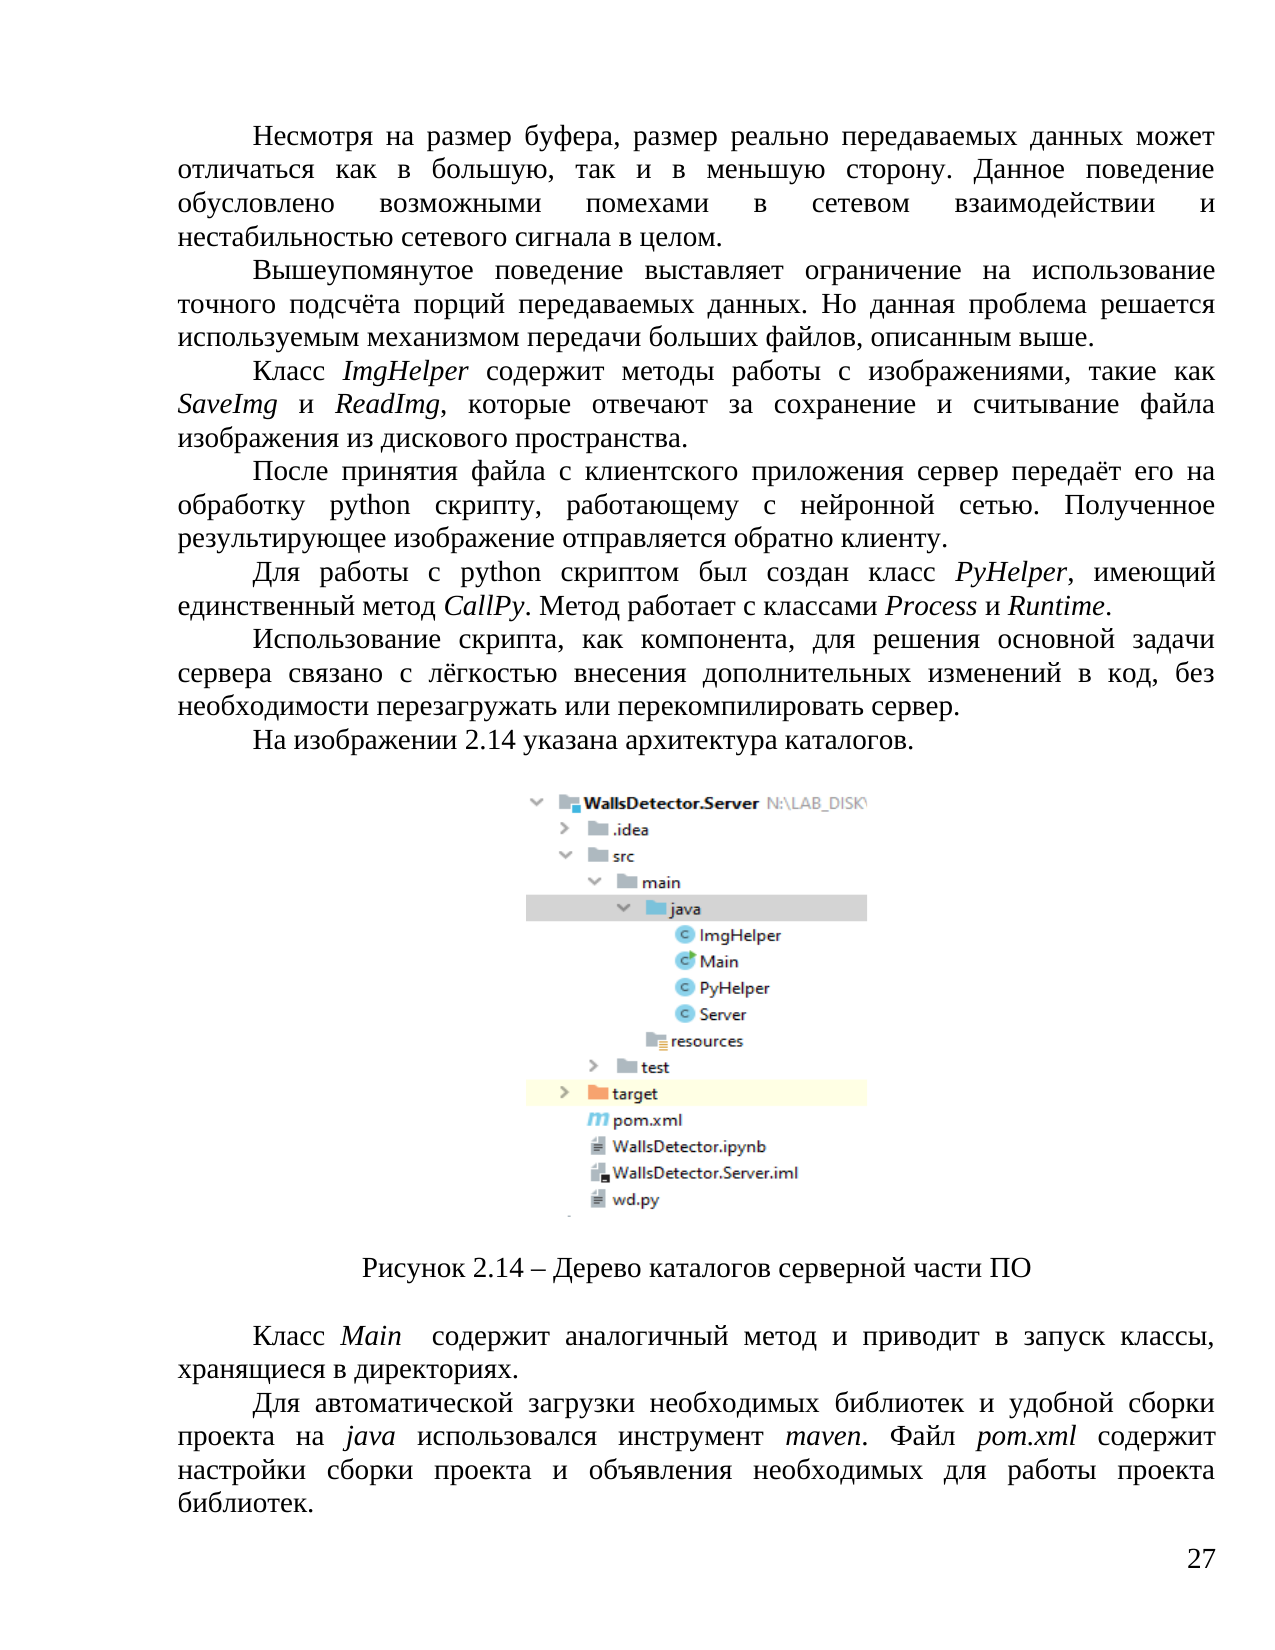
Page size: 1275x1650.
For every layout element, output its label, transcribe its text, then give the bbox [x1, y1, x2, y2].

list Несмотря на размер буфера, размер реально передаваемых данных может отличаться как в большую, так и в меньшую сторону. Данное поведение обусловлено возможными помехами в сетевом взаимодействии и нестабильностью сетевого сигнала в целом. [177, 118, 1216, 252]
picture [526, 788, 868, 1217]
list На изображении 2.14 указана архитектура каталогов. [177, 722, 1216, 755]
list Вышеупомянутое поведение выставляет ограничение на использование точного подсчёта порций передаваемых данных. Но данная проблема решается используемым механизмом передачи больших файлов, описанным выше. [177, 252, 1216, 353]
list Использование скрипта, как компонента, для решения основной задачи сервера связано с лёгкостью внесения дополнительных изменений в код, без необходимости перезагружать или перекомпилировать сервер. [177, 621, 1216, 722]
list Рисунок 2.14 – Дерево каталогов серверной части ПО [177, 1251, 1216, 1284]
list Класс ImgHelper содержит методы работы с изображениями, такие как SaveImg и ReadImg, которые отвечают за сохранение и считывание файла изображения из дискового пространства. [177, 353, 1216, 453]
list Для автоматической загрузки необходимых библиотек и удобной сборки проекта на java использовался инструмент maven. Файл pom.xml содержит настройки сборки проекта и объявления необходимых для работы проекта библиотек. [177, 1385, 1216, 1519]
list Для работы с python скриптом был создан класс PyHelper, имеющий единственный метод CallPy. Метод работает с классами Process и Runtime. [177, 554, 1216, 621]
list После принятия файла с клиентского приложения сервер передаёт его на обработку python скрипту, работающему с нейронной сетью. Полученное результирующее изображение отправляется обратно клиенту. [177, 453, 1216, 554]
list Класс Main содержит аналогичный метод и приводит в запуск классы, хранящиеся в директориях. [177, 1318, 1216, 1385]
